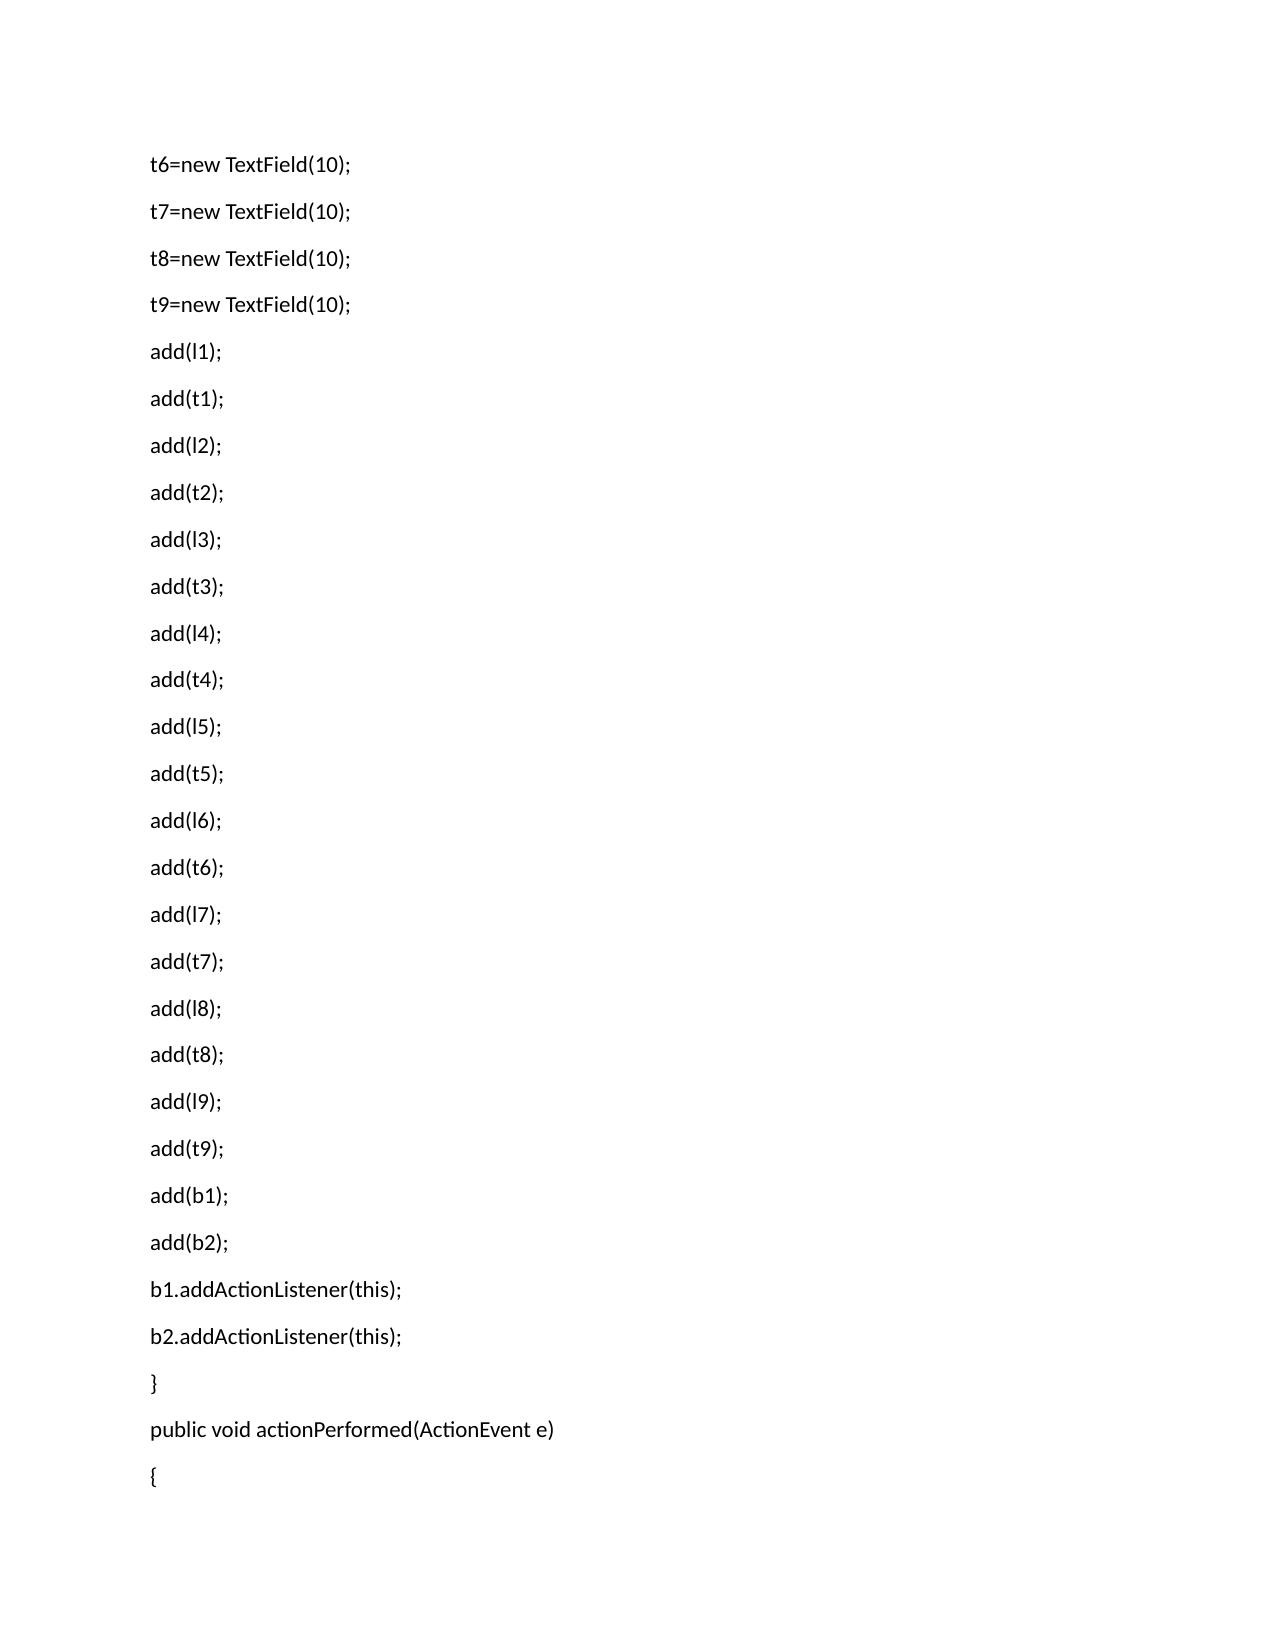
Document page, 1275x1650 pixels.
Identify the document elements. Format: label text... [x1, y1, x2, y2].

text t7=new TextField(10); [150, 197, 1125, 225]
text add(l6); [150, 806, 1125, 834]
text add(l9); [150, 1087, 1125, 1116]
text add(t6); [150, 853, 1125, 881]
text add(l3); [150, 525, 1125, 553]
text add(l1); [150, 337, 1125, 366]
text add(t3); [150, 572, 1125, 600]
text add(l4); [150, 619, 1125, 647]
text t6=new TextField(10); [150, 150, 1125, 178]
text add(b2); [150, 1228, 1125, 1256]
text add(t2); [150, 478, 1125, 506]
text add(t9); [150, 1134, 1125, 1162]
text b1.addActionListener(this); [150, 1275, 1125, 1303]
text { [150, 1462, 1125, 1491]
text add(l2); [150, 431, 1125, 459]
text add(t1); [150, 384, 1125, 412]
text } [150, 1369, 1125, 1397]
text add(b1); [150, 1181, 1125, 1209]
text add(t8); [150, 1041, 1125, 1069]
text add(t5); [150, 759, 1125, 787]
text t9=new TextField(10); [150, 291, 1125, 319]
text add(l8); [150, 994, 1125, 1022]
text add(t4); [150, 666, 1125, 694]
text t8=new TextField(10); [150, 244, 1125, 272]
text add(t7); [150, 947, 1125, 975]
text public void actionPerformed(ActionEvent e) [150, 1416, 1125, 1444]
text b2.addActionListener(this); [150, 1322, 1125, 1350]
text add(l7); [150, 900, 1125, 928]
text add(l5); [150, 712, 1125, 741]
